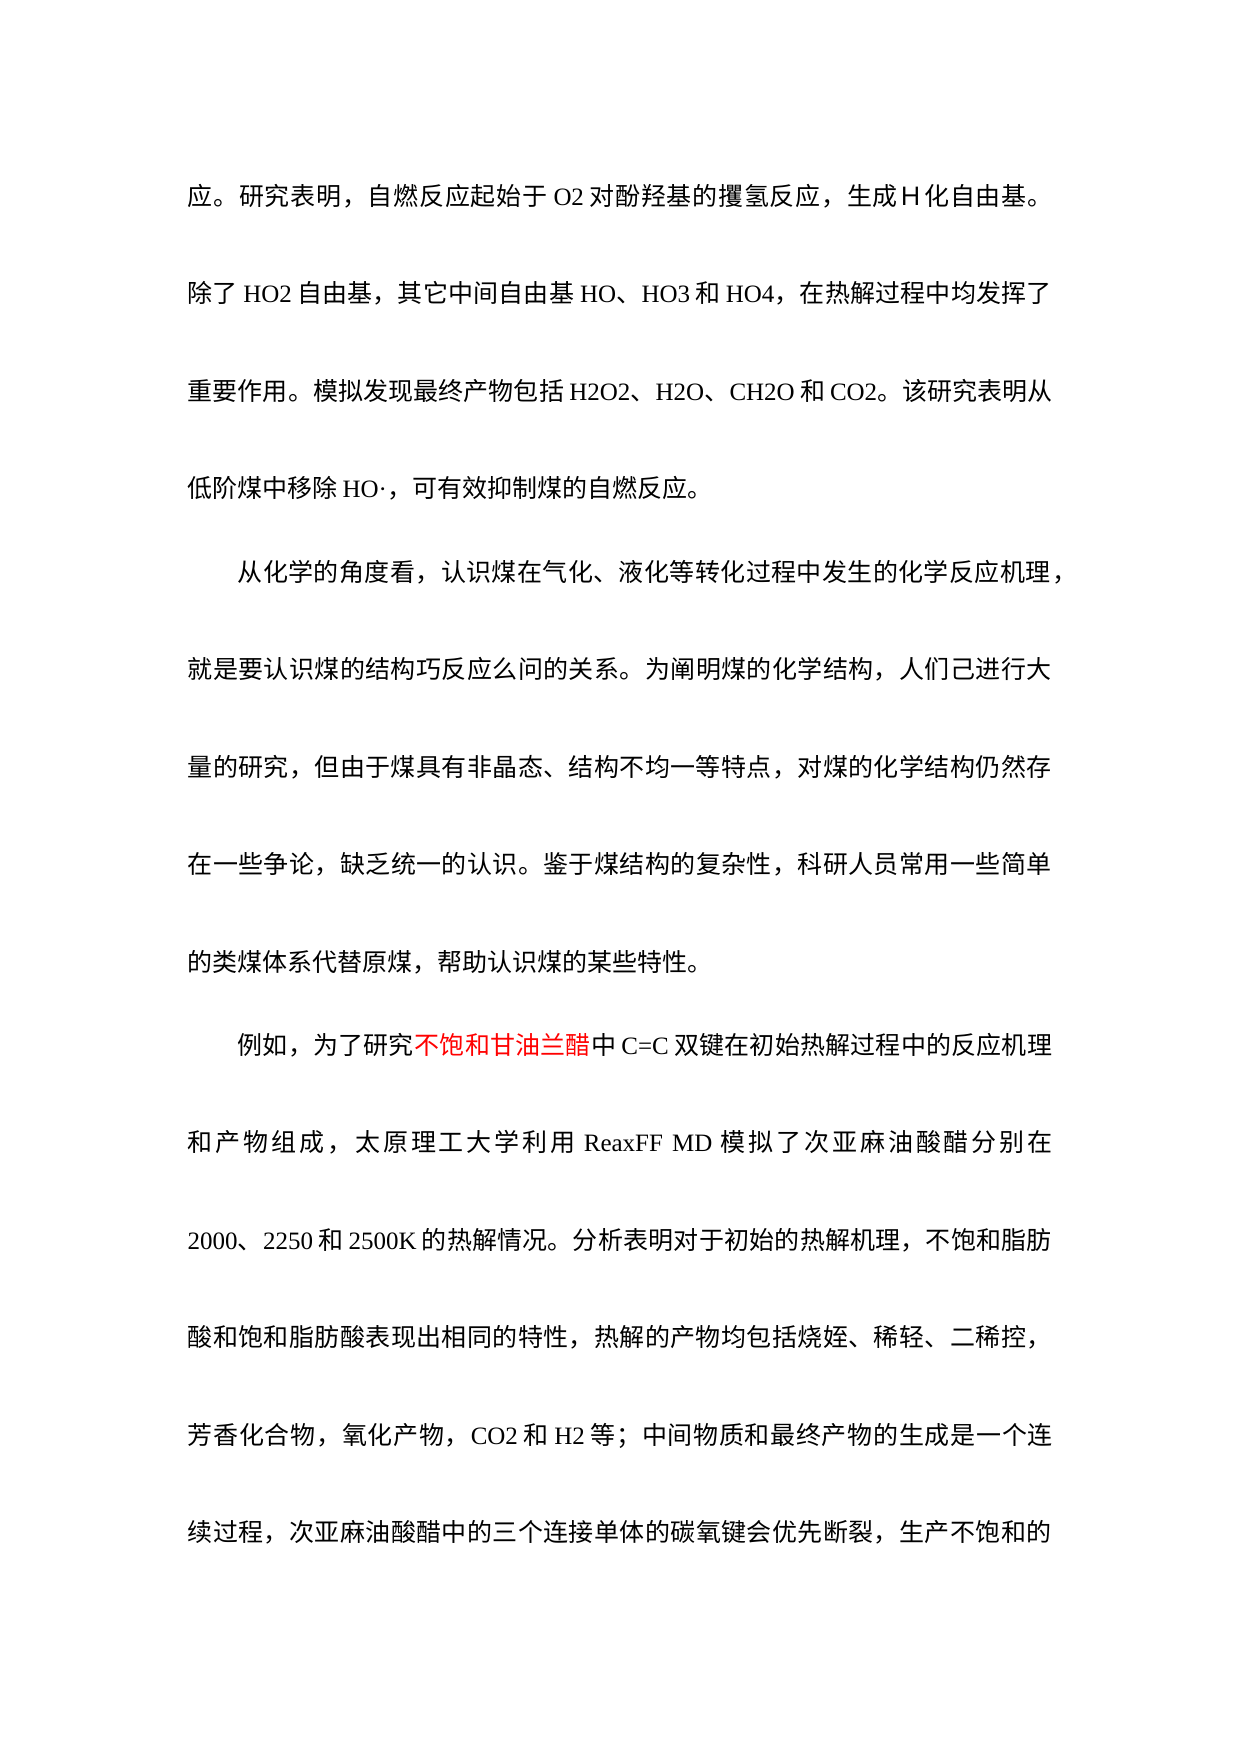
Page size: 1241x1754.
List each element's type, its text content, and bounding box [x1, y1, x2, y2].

text 从化学的角度看，认识煤在气化、液化等转化过程中发生的化学反应机理，就是要认识煤的结构巧反应么问的关系。为阐明煤的化学结构，人们己进行大量的研究，但由于煤具有非晶态、结构不均一等特点，对煤的化学结构仍然存在一些争论，缺乏统一的认识。鉴于煤结构的复杂性，科研人员常用一些简单的类煤体系代替原煤，帮助认识煤的某些特性。 [187, 538, 1053, 993]
